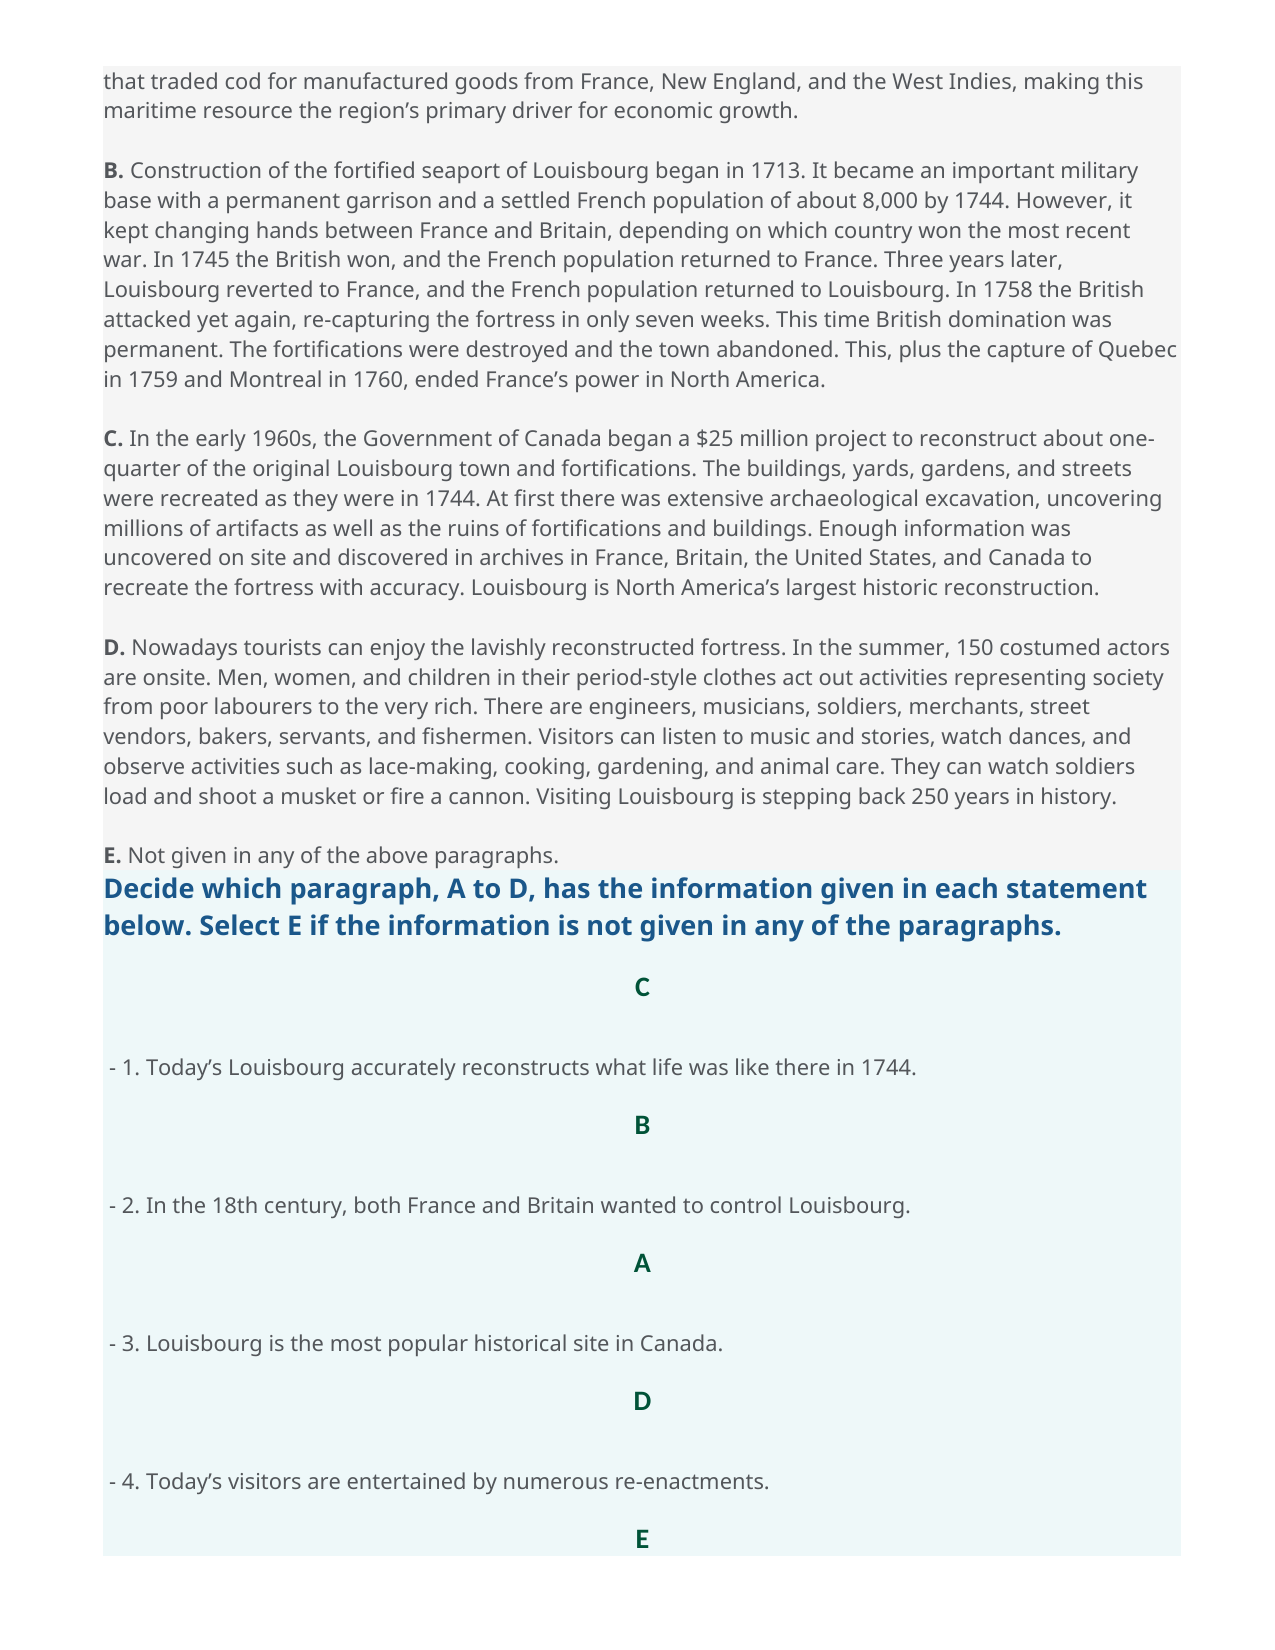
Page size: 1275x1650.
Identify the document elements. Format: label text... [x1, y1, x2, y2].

text E [103, 1517, 1181, 1556]
text - 1. Today’s Louisbourg accurately reconstructs what life was like there in 1744. [103, 1043, 1181, 1082]
text - 4. Today’s visitors are entertained by numerous re-enactments. [103, 1457, 1181, 1496]
text Decide which paragraph, A to D, has the information given in each statement below. Select E if the information is not given in any of the paragraphs. [103, 870, 1181, 944]
text - 3. Louisbourg is the most popular historical site in Canada. [103, 1319, 1181, 1358]
text - 2. In the 18th century, both France and Britain wanted to control Louisbourg. [103, 1181, 1181, 1220]
text A [103, 1241, 1181, 1280]
text C [103, 964, 1181, 1004]
text D [103, 1379, 1181, 1418]
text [103, 66, 1181, 870]
text B [103, 1103, 1181, 1142]
